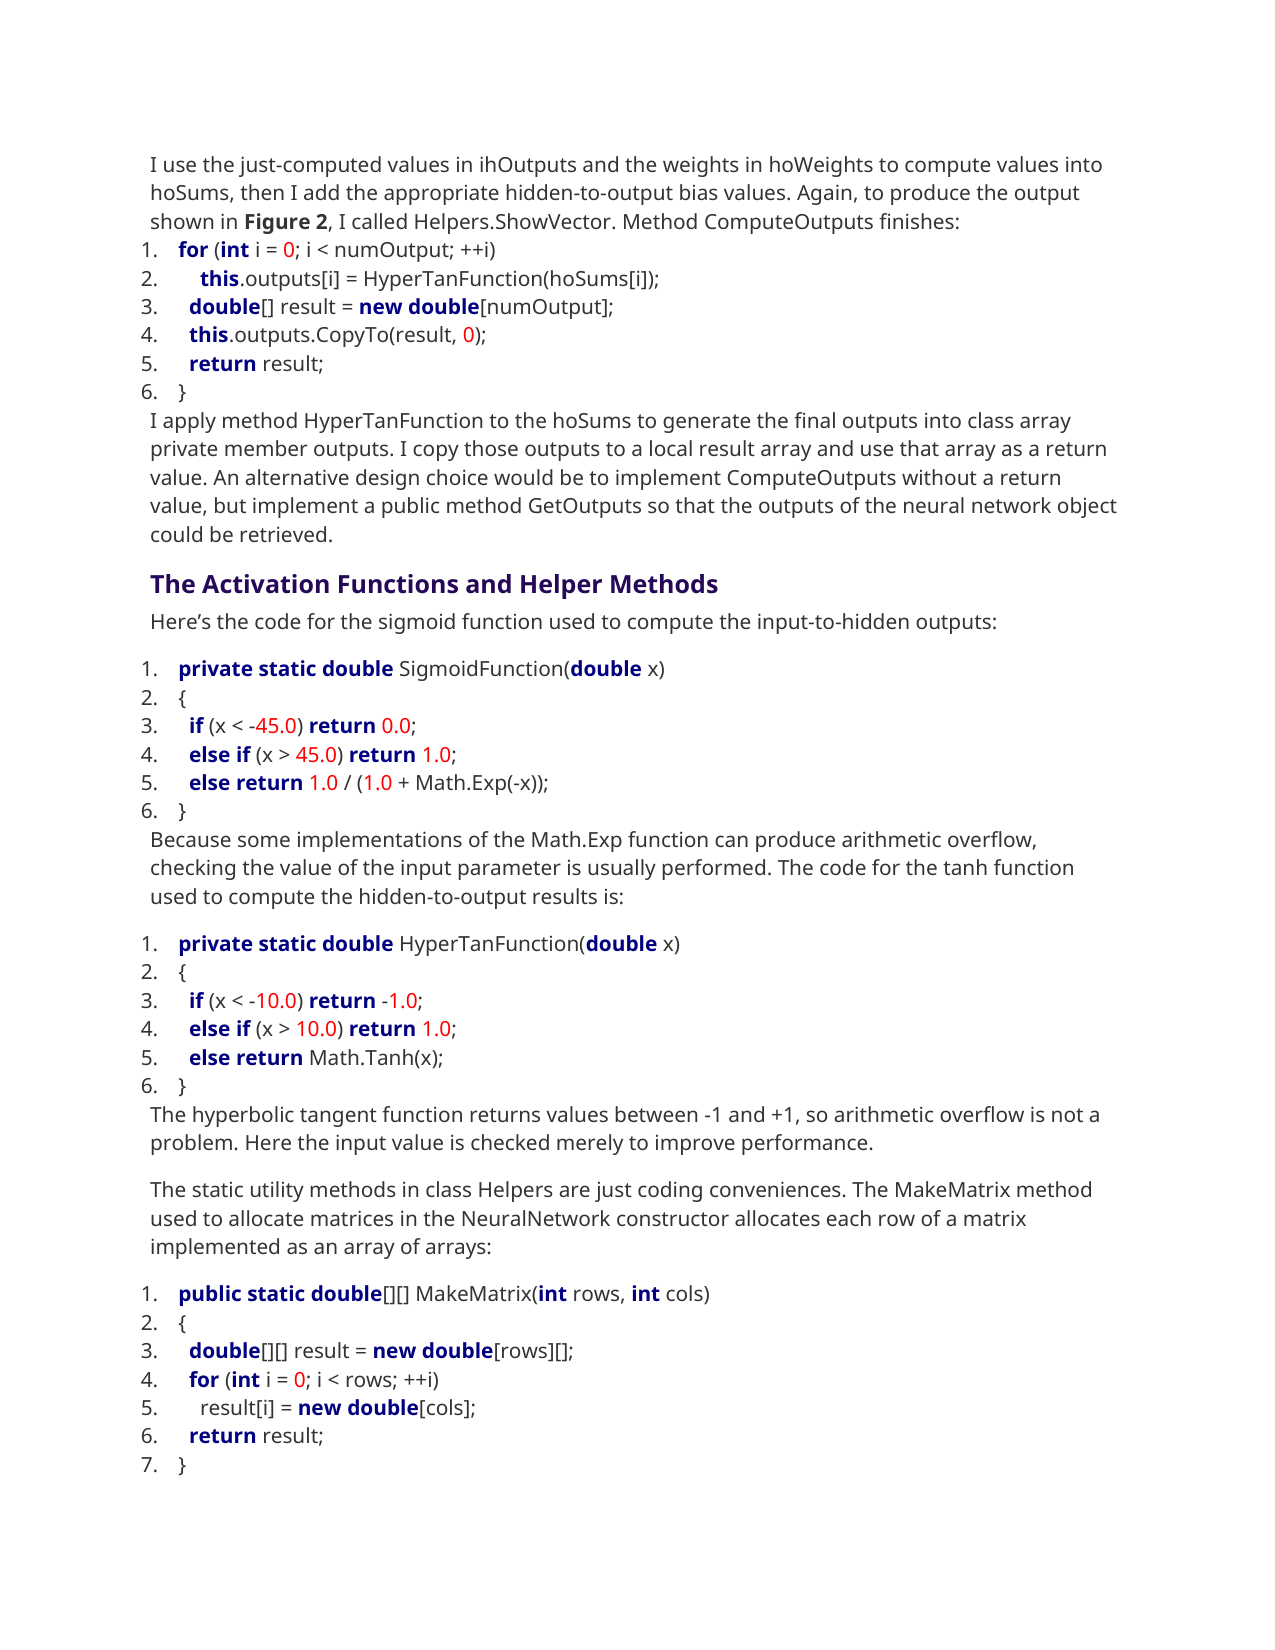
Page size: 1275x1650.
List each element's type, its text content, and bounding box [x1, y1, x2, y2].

list else if (x > 45.0) return 1.0; [141, 740, 1125, 768]
text Because some implementations of the Math.Exp function can produce arithmetic overflow, checking the value of the input parameter is usually performed. The code for the tanh function used to compute the hidden-to-output results is: [150, 825, 1125, 910]
list if (x < -10.0) return -1.0; [141, 986, 1125, 1014]
list } [141, 377, 1125, 406]
list else if (x > 10.0) return 1.0; [141, 1014, 1125, 1043]
list if (x < -45.0) return 0.0; [141, 711, 1125, 740]
text The hyperbolic tangent function returns values between -1 and +1, so arithmetic overflow is not a problem. Here the input value is checked merely to improve performance. [150, 1100, 1125, 1157]
text I use the just-computed values in ihOutputs and the weights in hoWeights to compute values into hoSums, then I add the appropriate hidden-to-output bias values. Again, to produce the output shown in Figure 2, I called Helpers.ShowVector. Method ComputeOutputs finishes: [150, 150, 1125, 235]
list { [141, 683, 1125, 711]
list } [141, 797, 1125, 825]
list private static double HyperTanFunction(double x) [141, 929, 1125, 957]
list this.outputs.CopyTo(result, 0); [141, 321, 1125, 349]
list return result; [141, 349, 1125, 377]
text Here’s the code for the sigmoid function used to compute the input-to-hidden outputs: [150, 607, 1125, 636]
text The static utility methods in class Helpers are just coding conveniences. The MakeMatrix method used to allocate matrices in the NeuralNetwork constructor allocates each row of a matrix implemented as an array of arrays: [150, 1175, 1125, 1261]
list for (int i = 0; i < rows; ++i) [141, 1365, 1125, 1393]
list for (int i = 0; i < numOutput; ++i) [141, 235, 1125, 264]
text I apply method HyperTanFunction to the hoSums to generate the final outputs into class array private member outputs. I copy those outputs to a local result array and use that array as a return value. An alternative design choice would be to implement ComputeOutputs without a return value, but implement a public method GetOutputs so that the outputs of the neural network object could be retrieved. [150, 406, 1125, 548]
list } [141, 1450, 1125, 1478]
list double[] result = new double[numOutput]; [141, 292, 1125, 321]
list public static double[][] MakeMatrix(int rows, int cols) [141, 1279, 1125, 1308]
subtitle The Activation Functions and Helper Methods [150, 567, 1125, 601]
list else return 1.0 / (1.0 + Math.Exp(-x)); [141, 768, 1125, 797]
list this.outputs[i] = HyperTanFunction(hoSums[i]); [141, 264, 1125, 292]
list return result; [141, 1422, 1125, 1450]
list result[i] = new double[cols]; [141, 1393, 1125, 1422]
list else return Math.Tanh(x); [141, 1043, 1125, 1071]
list { [141, 957, 1125, 986]
list } [141, 1071, 1125, 1100]
list private static double SigmoidFunction(double x) [141, 654, 1125, 683]
list { [141, 1308, 1125, 1336]
list double[][] result = new double[rows][]; [141, 1336, 1125, 1365]
